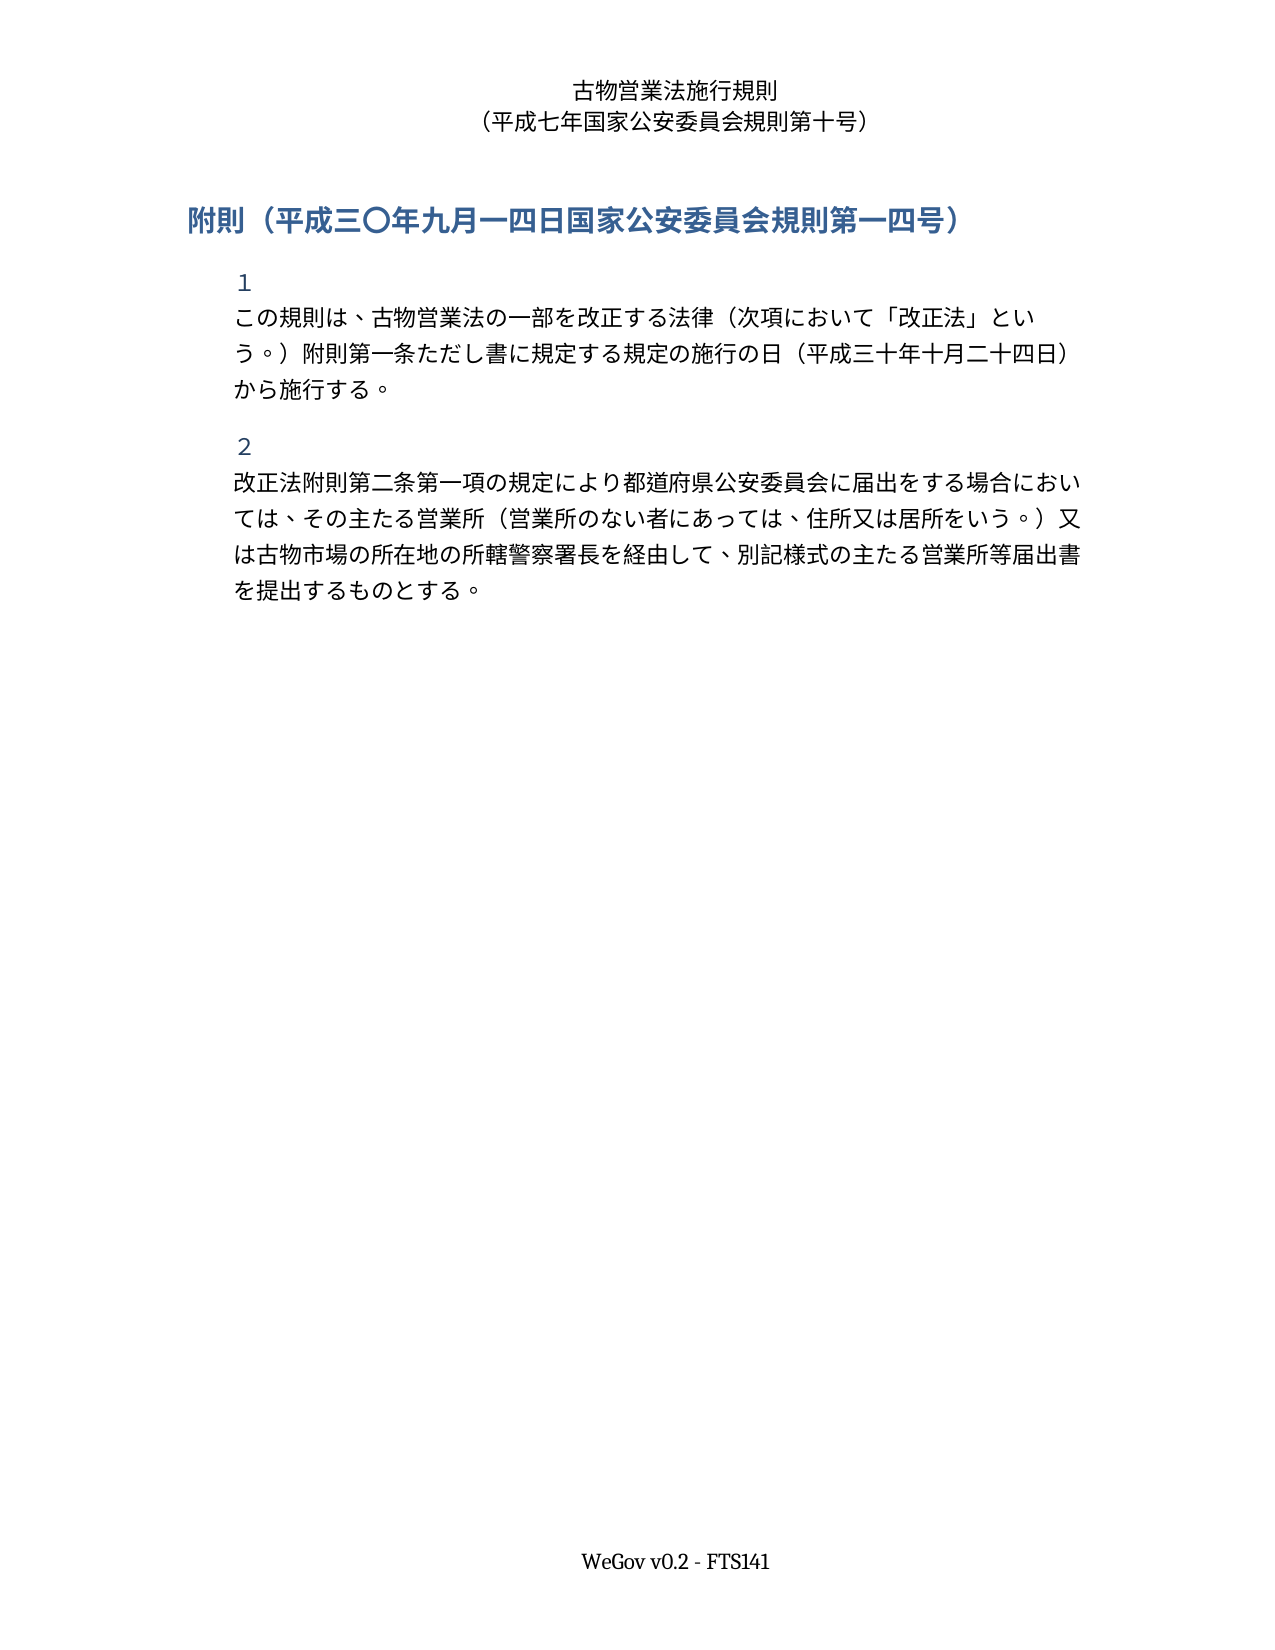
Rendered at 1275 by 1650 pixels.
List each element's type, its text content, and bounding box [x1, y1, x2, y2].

subtitle 附則（平成三〇年九月一四日国家公安委員会規則第一四号） [187, 200, 1087, 240]
text 改正法附則第二条第一項の規定により都道府県公安委員会に届出をする場合においては、その主たる営業所（営業所のない者にあっては、住所又は居所をいう。）又は古物市場の所在地の所轄警察署長を経由して、別記様式の主たる営業所等届出書を提出するものとする。 [233, 467, 1087, 606]
subtitle １ [233, 266, 1087, 298]
subtitle ２ [233, 431, 1087, 462]
text この規則は、古物営業法の一部を改正する法律（次項において「改正法」という。）附則第一条ただし書に規定する規定の施行の日（平成三十年十月二十四日）から施行する。 [233, 302, 1087, 406]
